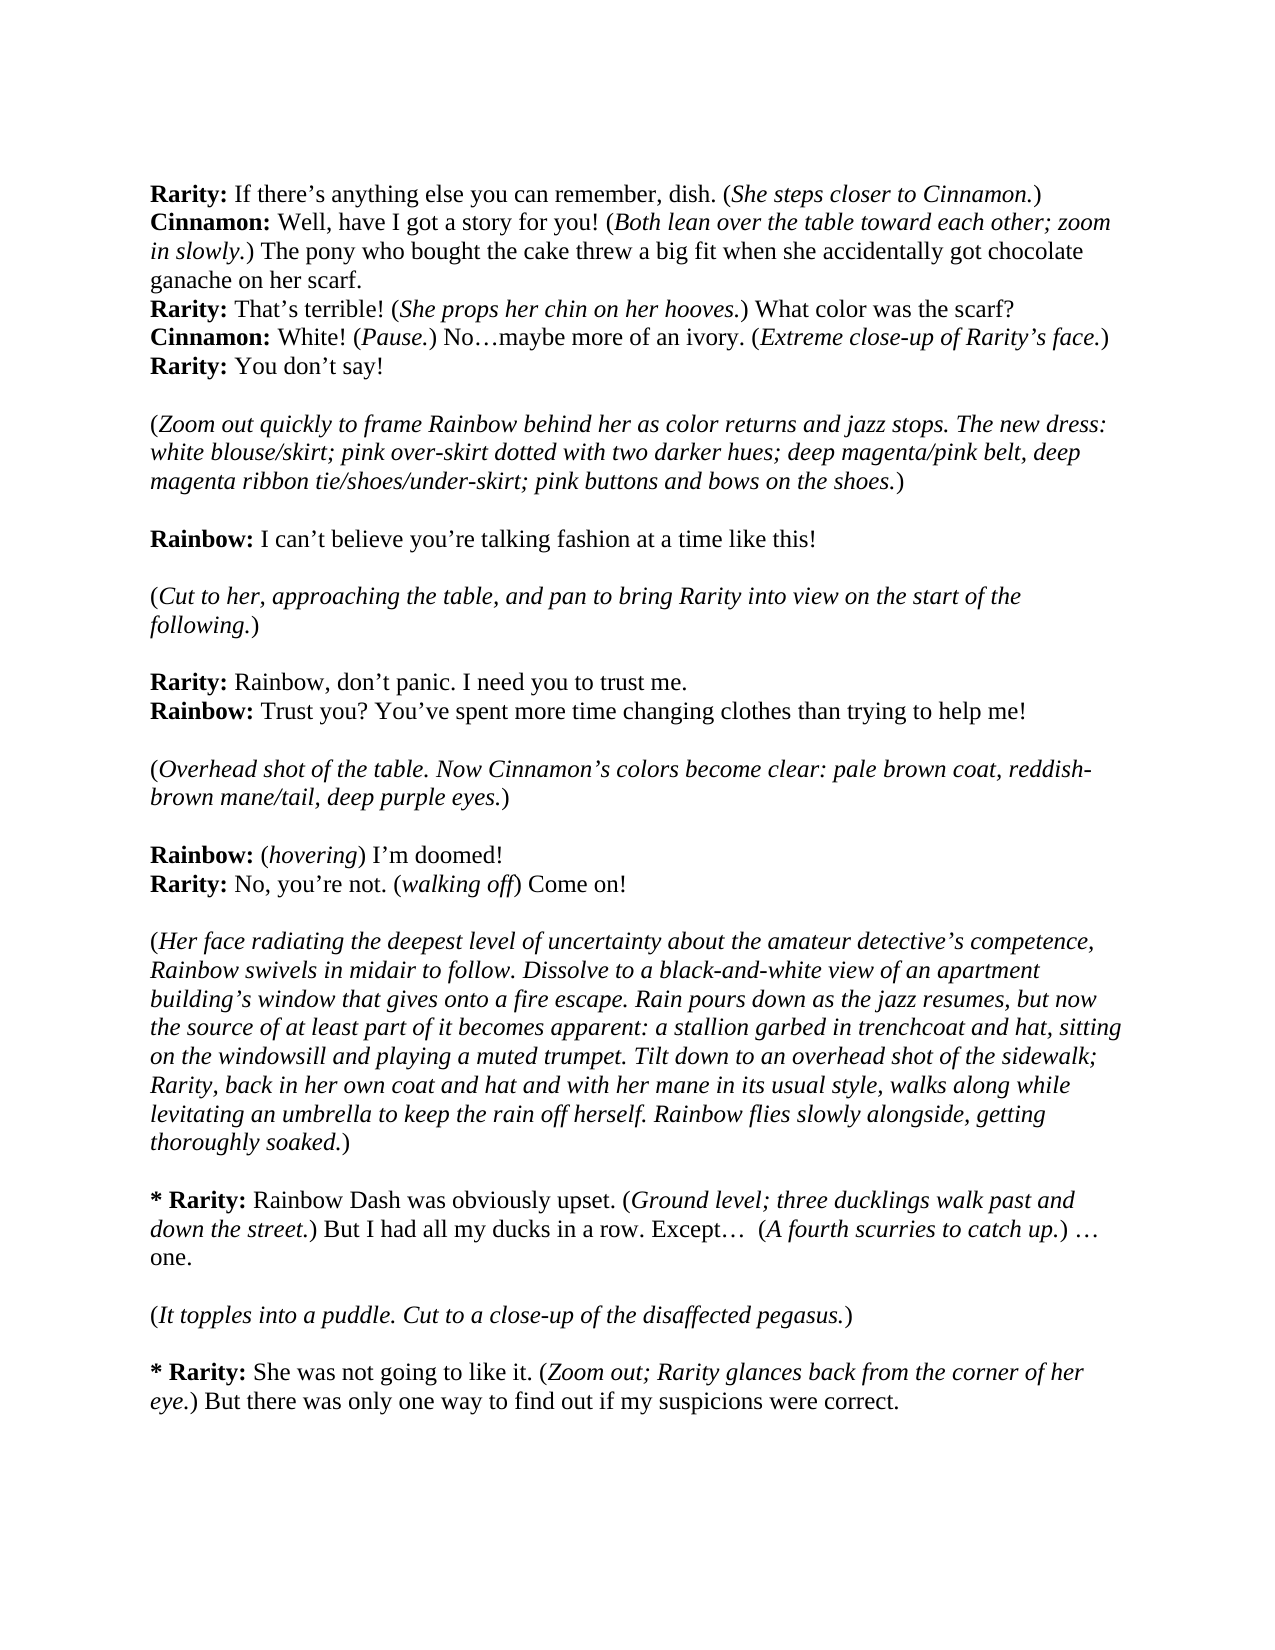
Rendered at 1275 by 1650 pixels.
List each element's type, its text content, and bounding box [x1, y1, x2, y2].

text (It topples into a puddle. Cut to a close-up of the disaffected pegasus.) [150, 1300, 1125, 1329]
text * Rarity: Rainbow Dash was obviously upset. (Ground level; three ducklings walk past and down the street.) But I had all my ducks in a row. Except… (A fourth scurries to catch up.) …one. [150, 1185, 1125, 1271]
text Rarity: No, you’re not. (walking off) Come on! [150, 869, 1125, 897]
text Rarity: That’s terrible! (She props her chin on her hooves.) What color was the scarf? [150, 294, 1125, 322]
text Cinnamon: White! (Pause.) No…maybe more of an ivory. (Extreme close-up of Rarity’s face.) [150, 322, 1125, 351]
text Rainbow: (hovering) I’m doomed! [150, 840, 1125, 869]
text * Rarity: She was not going to like it. (Zoom out; Rarity glances back from the corner of her eye.) But there was only one way to find out if my suspicions were correct. [150, 1357, 1125, 1415]
text Rarity: If there’s anything else you can remember, dish. (She steps closer to Cinnamon.) [150, 179, 1125, 207]
text (Overhead shot of the table. Now Cinnamon’s colors become clear: pale brown coat, reddish-brown mane/tail, deep purple eyes.) [150, 754, 1125, 811]
text Rainbow: I can’t believe you’re talking fashion at a time like this! [150, 524, 1125, 552]
text Rarity: Rainbow, don’t panic. I need you to trust me. [150, 667, 1125, 696]
text (Cut to her, approaching the table, and pan to bring Rarity into view on the start of the following.) [150, 581, 1125, 639]
text (Zoom out quickly to frame Rainbow behind her as color returns and jazz stops. The new dress: white blouse/skirt; pink over-skirt dotted with two darker hues; deep magenta/pink belt, deep magenta ribbon tie/shoes/under-skirt; pink buttons and bows on the shoes.) [150, 409, 1125, 495]
text Rainbow: Trust you? You’ve spent more time changing clothes than trying to help me! [150, 696, 1125, 725]
text (Her face radiating the deepest level of uncertainty about the amateur detective’s competence, Rainbow swivels in midair to follow. Dissolve to a black-and-white view of an apartment building’s window that gives onto a fire escape. Rain pours down as the jazz resumes, but now the source of at least part of it becomes apparent: a stallion garbed in trenchcoat and hat, sitting on the windowsill and playing a muted trumpet. Tilt down to an overhead shot of the sidewalk; Rarity, back in her own coat and hat and with her mane in its usual style, walks along while levitating an umbrella to keep the rain off herself. Rainbow flies slowly alongside, getting thoroughly soaked.) [150, 926, 1125, 1156]
text Rarity: You don’t say! [150, 351, 1125, 380]
text Cinnamon: Well, have I got a story for you! (Both lean over the table toward each other; zoom in slowly.) The pony who bought the cake threw a big fit when she accidentally got chocolate ganache on her scarf. [150, 207, 1125, 294]
